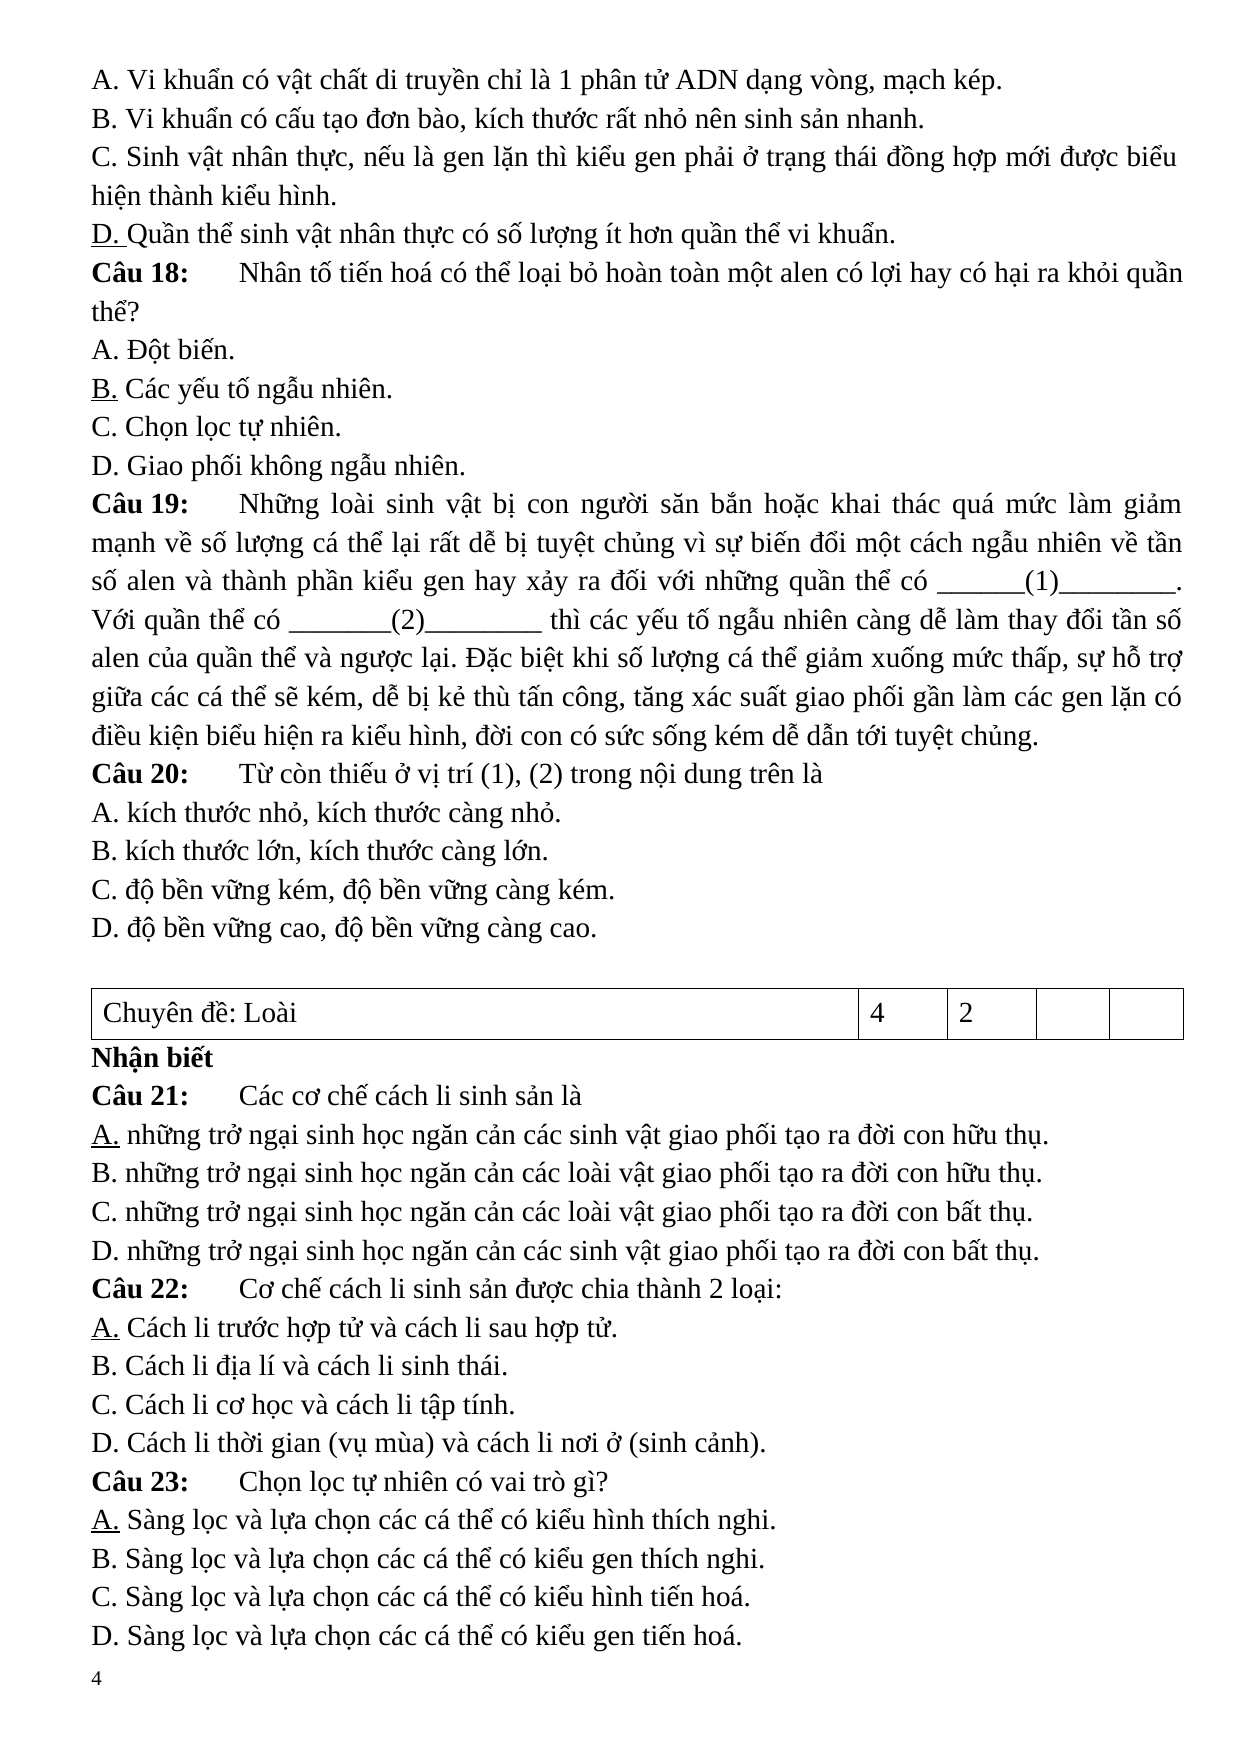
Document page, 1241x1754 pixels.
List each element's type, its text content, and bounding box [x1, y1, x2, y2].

text D. Giao phối không ngẫu nhiên. [91, 448, 1184, 481]
list Từ còn thiếu ở vị trí (1), (2) trong nội dung trên là [91, 756, 1184, 790]
text A. những trở ngại sinh học ngăn cản các sinh vật giao phối tạo ra đời con hữu thụ. [91, 1117, 1184, 1151]
text D. những trở ngại sinh học ngăn cản các sinh vật giao phối tạo ra đời con bất thụ. [91, 1233, 1184, 1266]
text D. Quần thể sinh vật nhân thực có số lượng ít hơn quần thể vi khuẩn. [91, 217, 1179, 250]
text B. Sàng lọc và lựa chọn các cá thể có kiểu gen thích nghi. [91, 1541, 1184, 1574]
table_header Chuyên đề: Loài [92, 989, 858, 1039]
table_header [1110, 989, 1183, 1039]
list Những loài sinh vật bị con người săn bắn hoặc khai thác quá mức làm giảm mạnh về số lượng cá thể lại rất dễ bị tuyệt chủng vì sự biến đổi một cách ngẫu nhiên về tần số alen và thành phần kiểu gen hay xảy ra đối với những quần thể có ______(1)________. Với quần thể có _______(2)________ thì các yếu tố ngẫu nhiên càng dễ làm thay đổi tần số alen của quần thể và ngược lại. Đặc biệt khi số lượng cá thể giảm xuống mức thấp, sự hỗ trợ giữa các cá thể sẽ kém, dễ bị kẻ thù tấn công, tăng xác suất giao phối gần làm các gen lặn có điều kiện biểu hiện ra kiểu hình, đời con có sức sống kém dễ dẫn tới tuyệt chủng. [91, 486, 1184, 751]
text C. những trở ngại sinh học ngăn cản các loài vật giao phối tạo ra đời con bất thụ. [91, 1194, 1184, 1228]
list Cơ chế cách li sinh sản được chia thành 2 loại: [91, 1271, 1184, 1305]
text B. kích thước lớn, kích thước càng lớn. [91, 833, 1184, 867]
text C. Sinh vật nhân thực, nếu là gen lặn thì kiểu gen phải ở trạng thái đồng hợp mới được biểu hiện thành kiểu hình. [91, 139, 1179, 212]
list Nhân tố tiến hoá có thể loại bỏ hoàn toàn một alen có lợi hay có hại ra khỏi quần thể? [91, 255, 1184, 327]
table_header [1037, 989, 1109, 1039]
text B. Cách li địa lí và cách li sinh thái. [91, 1348, 1184, 1382]
text A. Đột biến. [91, 332, 1184, 366]
text C. Cách li cơ học và cách li tập tính. [91, 1387, 1184, 1420]
text A. Sàng lọc và lựa chọn các cá thể có kiểu hình thích nghi. [91, 1502, 1184, 1536]
text D. Sàng lọc và lựa chọn các cá thể có kiểu gen tiến hoá. [91, 1618, 1184, 1652]
table_header 2 [948, 989, 1036, 1039]
text D. Cách li thời gian (vụ mùa) và cách li nơi ở (sinh cảnh). [91, 1425, 1184, 1459]
table_header 4 [859, 989, 947, 1039]
text Nhận biết [91, 1040, 1184, 1073]
list Chọn lọc tự nhiên có vai trò gì? [91, 1464, 1184, 1497]
text A. Vi khuẩn có vật chất di truyền chỉ là 1 phân tử ADN dạng vòng, mạch kép. [91, 62, 1179, 96]
text C. Chọn lọc tự nhiên. [91, 409, 1184, 443]
text A. kích thước nhỏ, kích thước càng nhỏ. [91, 795, 1184, 828]
text C. Sàng lọc và lựa chọn các cá thể có kiểu hình tiến hoá. [91, 1579, 1184, 1613]
text B. Các yếu tố ngẫu nhiên. [91, 371, 1184, 404]
text A. Cách li trước hợp tử và cách li sau hợp tử. [91, 1310, 1184, 1343]
list Các cơ chế cách li sinh sản là [91, 1078, 1184, 1112]
text B. những trở ngại sinh học ngăn cản các loài vật giao phối tạo ra đời con hữu thụ. [91, 1156, 1184, 1189]
text B. Vi khuẩn có cấu tạo đơn bào, kích thước rất nhỏ nên sinh sản nhanh. [91, 101, 1179, 134]
text C. độ bền vững kém, độ bền vững càng kém. [91, 872, 1184, 905]
text D. độ bền vững cao, độ bền vững càng cao. [91, 910, 1184, 944]
